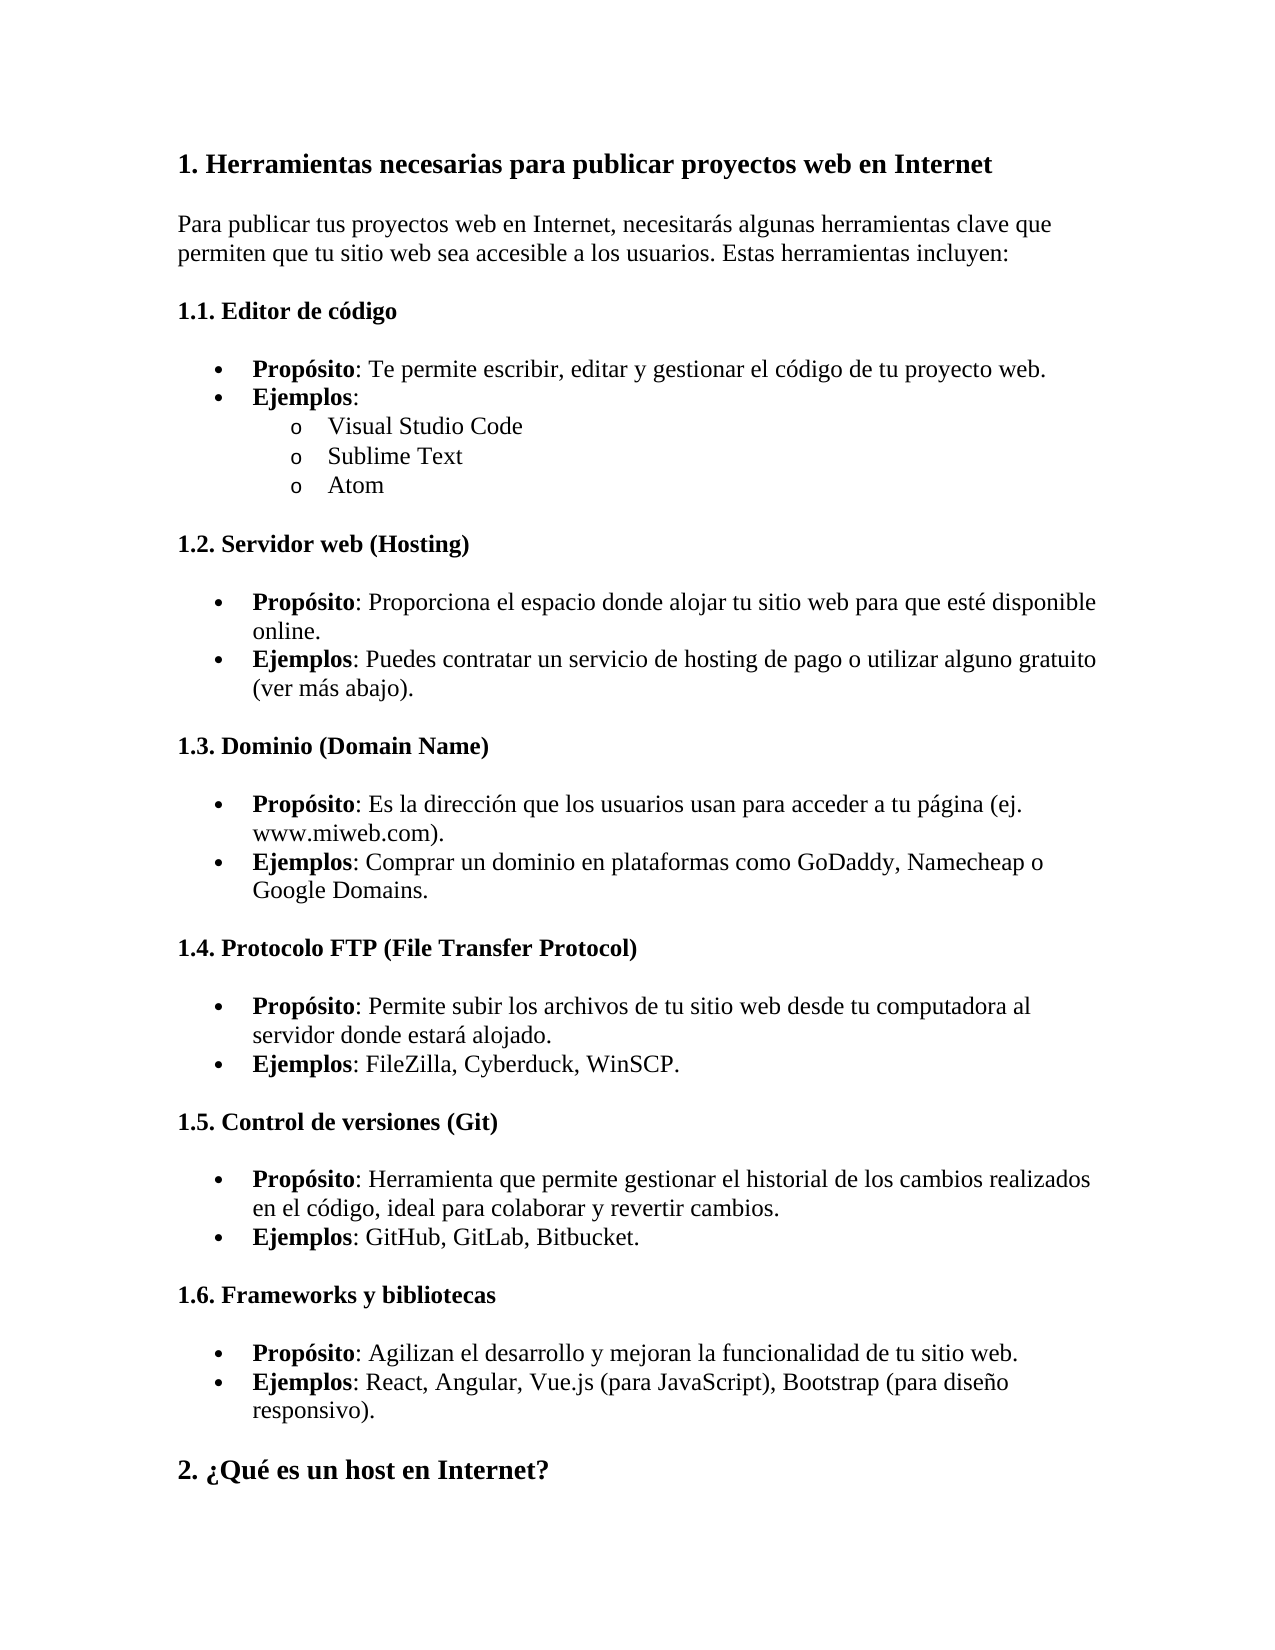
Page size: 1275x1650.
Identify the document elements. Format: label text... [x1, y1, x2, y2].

list Ejemplos: GitHub, GitLab, Bitbucket. [215, 1222, 1098, 1251]
list Ejemplos: React, Angular, Vue.js (para JavaScript), Bootstrap (para diseño responsivo). [215, 1367, 1098, 1424]
list Propósito: Es la dirección que los usuarios usan para acceder a tu página (ej. www.miweb.com). [215, 789, 1098, 847]
text 1.5. Control de versiones (Git) [177, 1107, 1098, 1135]
text 1. Herramientas necesarias para publicar proyectos web en Internet [177, 148, 1098, 180]
list Propósito: Te permite escribir, editar y gestionar el código de tu proyecto web. [215, 354, 1098, 382]
text 1.4. Protocolo FTP (File Transfer Protocol) [177, 933, 1098, 962]
list Ejemplos: Comprar un dominio en plataformas como GoDaddy, Namecheap o Google Domains. [215, 847, 1098, 904]
list Propósito: Proporciona el espacio donde alojar tu sitio web para que esté disponible online. [215, 587, 1098, 644]
list Propósito: Herramienta que permite gestionar el historial de los cambios realizados en el código, ideal para colaborar y revertir cambios. [215, 1164, 1098, 1222]
list Visual Studio Code [290, 411, 1098, 441]
list Propósito: Agilizan el desarrollo y mejoran la funcionalidad de tu sitio web. [215, 1338, 1098, 1367]
text 1.3. Dominio (Domain Name) [177, 731, 1098, 760]
text 1.2. Servidor web (Hosting) [177, 529, 1098, 558]
text 1.6. Frameworks y bibliotecas [177, 1280, 1098, 1309]
list Propósito: Permite subir los archivos de tu sitio web desde tu computadora al servidor donde estará alojado. [215, 991, 1098, 1049]
list Sublime Text [290, 441, 1098, 470]
text Para publicar tus proyectos web en Internet, necesitarás algunas herramientas clave que permiten que tu sitio web sea accesible a los usuarios. Estas herramientas incluyen: [177, 209, 1098, 267]
list Ejemplos: FileZilla, Cyberduck, WinSCP. [215, 1049, 1098, 1077]
text 2. ¿Qué es un host en Internet? [177, 1453, 1098, 1486]
text 1.1. Editor de código [177, 296, 1098, 324]
list Ejemplos: [215, 382, 1098, 411]
list Ejemplos: Puedes contratar un servicio de hosting de pago o utilizar alguno gratuito (ver más abajo). [215, 644, 1098, 702]
list Atom [290, 470, 1098, 500]
